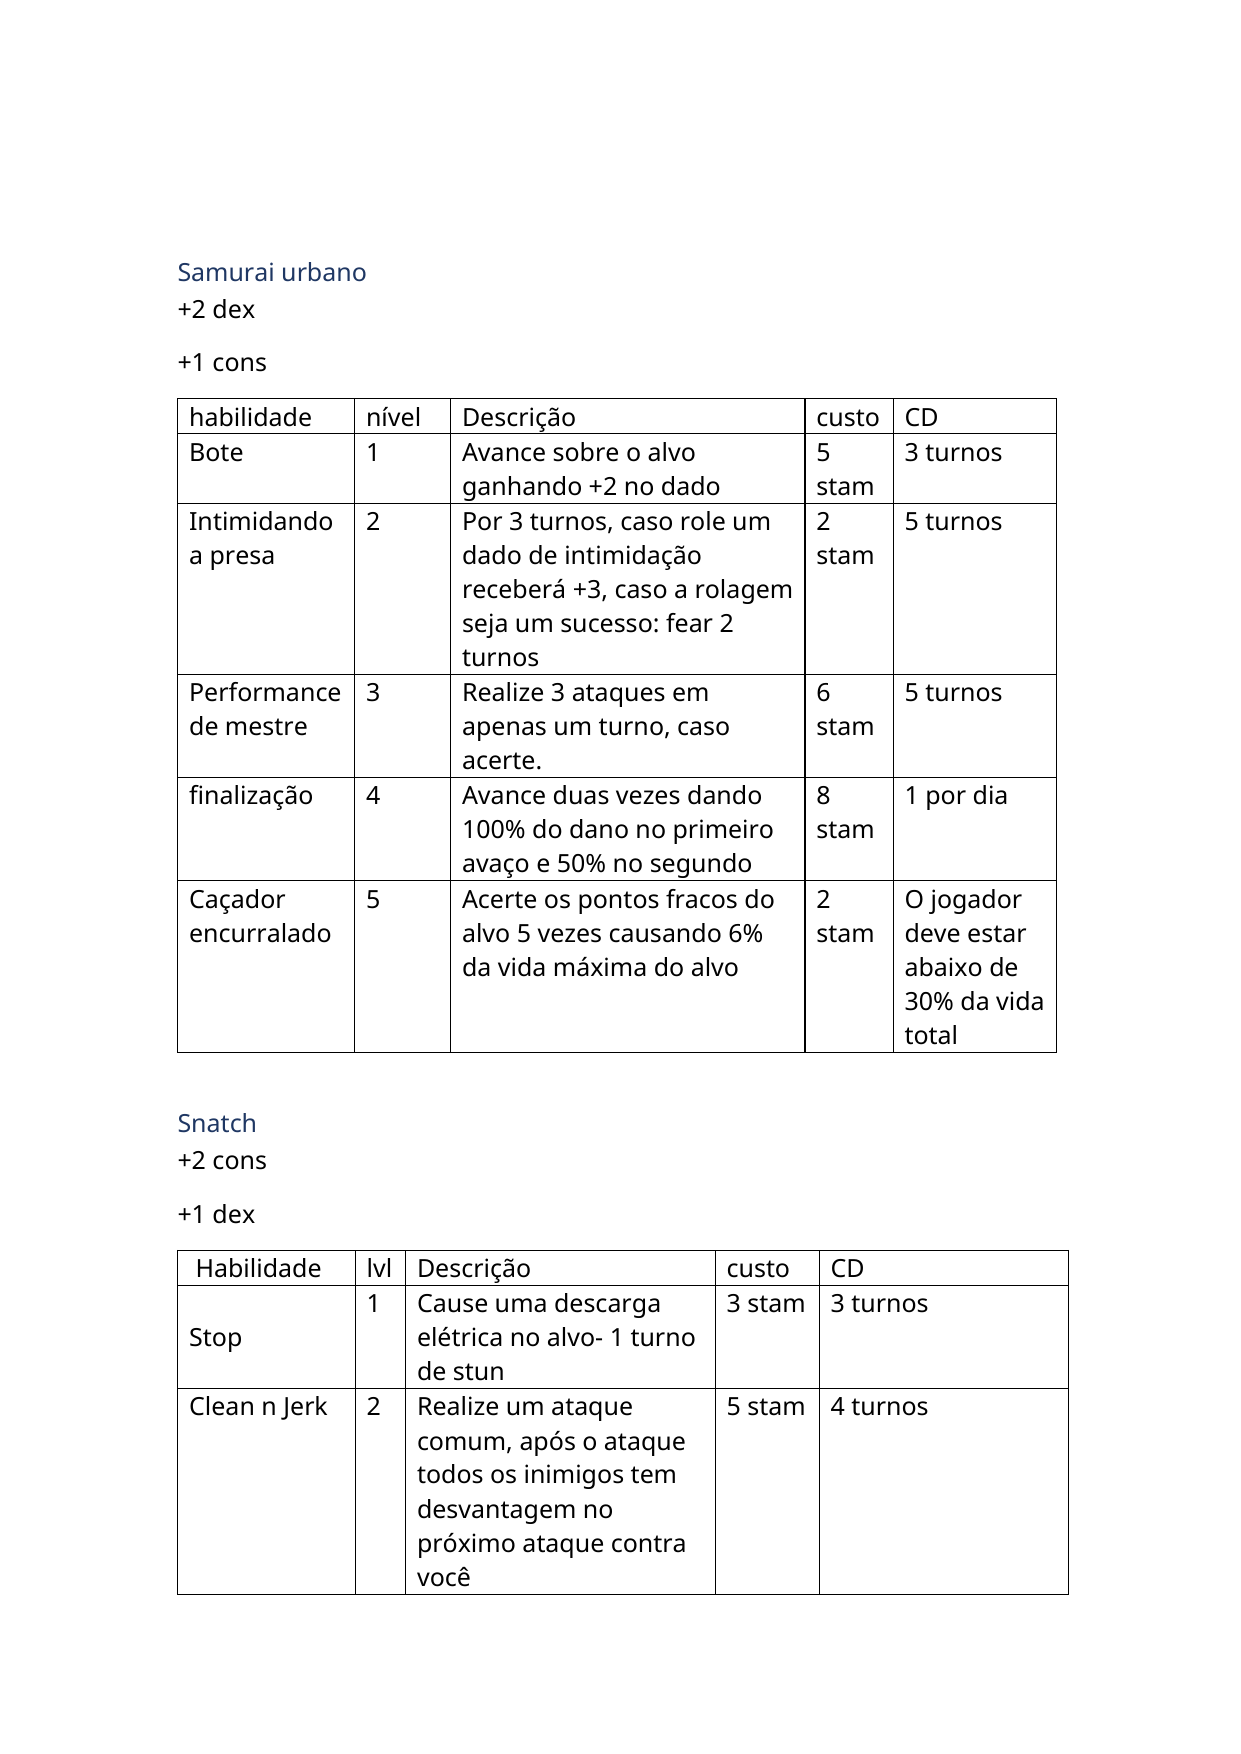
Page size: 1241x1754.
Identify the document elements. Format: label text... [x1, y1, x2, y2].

table_header custo [716, 1251, 819, 1285]
text +2 dex [177, 291, 1063, 325]
subtitle Snatch [177, 1106, 1063, 1140]
table_cell Clean n Jerk [178, 1389, 355, 1593]
table_cell 4 [355, 778, 450, 880]
text +1 cons [177, 345, 1063, 379]
table_cell Realize 3 ataques em apenas um turno, caso acerte. [451, 675, 804, 777]
table_cell 5 turnos [894, 504, 1056, 674]
table_cell Performance de mestre [178, 675, 354, 777]
table_cell 4 turnos [820, 1389, 1068, 1593]
table_cell 2 [356, 1389, 405, 1593]
table_cell Bote [178, 434, 354, 502]
table_cell 3 [355, 675, 450, 777]
text +2 cons [177, 1143, 1063, 1177]
table_cell 3 stam [716, 1286, 819, 1388]
table_cell Realize um ataque comum, após o ataque todos os inimigos tem desvantagem no próximo ataque contra você [406, 1389, 715, 1593]
table_cell 1 por dia [894, 778, 1056, 880]
text +1 dex [177, 1196, 1063, 1230]
table_cell O jogador deve estar abaixo de 30% da vida total [894, 881, 1056, 1052]
table_cell 5 turnos [894, 675, 1056, 777]
table_cell 1 [355, 434, 450, 502]
table_cell 1 [356, 1286, 405, 1388]
table_cell finalização [178, 778, 354, 880]
table_header Habilidade [178, 1251, 355, 1285]
table_cell 5 stam [716, 1389, 819, 1593]
table_cell Avance duas vezes dando 100% do dano no primeiro avaço e 50% no segundo [451, 778, 804, 880]
table_cell Stop [178, 1286, 355, 1388]
table_header CD [894, 399, 1056, 433]
table_header custo [806, 399, 893, 433]
table_cell 2 [355, 504, 450, 674]
table_cell Intimidando a presa [178, 504, 354, 674]
table_cell Avance sobre o alvo ganhando +2 no dado [451, 434, 804, 502]
table_cell 3 turnos [820, 1286, 1068, 1388]
table_header nível [355, 399, 450, 433]
table_cell 8 stam [806, 778, 893, 880]
table_cell 2 stam [806, 881, 893, 1052]
table_header CD [820, 1251, 1068, 1285]
table_header lvl [356, 1251, 405, 1285]
subtitle Samurai urbano [177, 254, 1063, 288]
table_cell 5 stam [806, 434, 893, 502]
table_cell 3 turnos [894, 434, 1056, 502]
table_cell Caçador encurralado [178, 881, 354, 1052]
table_cell Por 3 turnos, caso role um dado de intimidação receberá +3, caso a rolagem seja um sucesso: fear 2 turnos [451, 504, 804, 674]
table_cell Acerte os pontos fracos do alvo 5 vezes causando 6% da vida máxima do alvo [451, 881, 804, 1052]
table_cell 2 stam [806, 504, 893, 674]
table_header habilidade [178, 399, 354, 433]
table_cell 5 [355, 881, 450, 1052]
table_header Descrição [451, 399, 804, 433]
table_cell 6 stam [806, 675, 893, 777]
table_header Descrição [406, 1251, 715, 1285]
table_cell Cause uma descarga elétrica no alvo- 1 turno de stun [406, 1286, 715, 1388]
